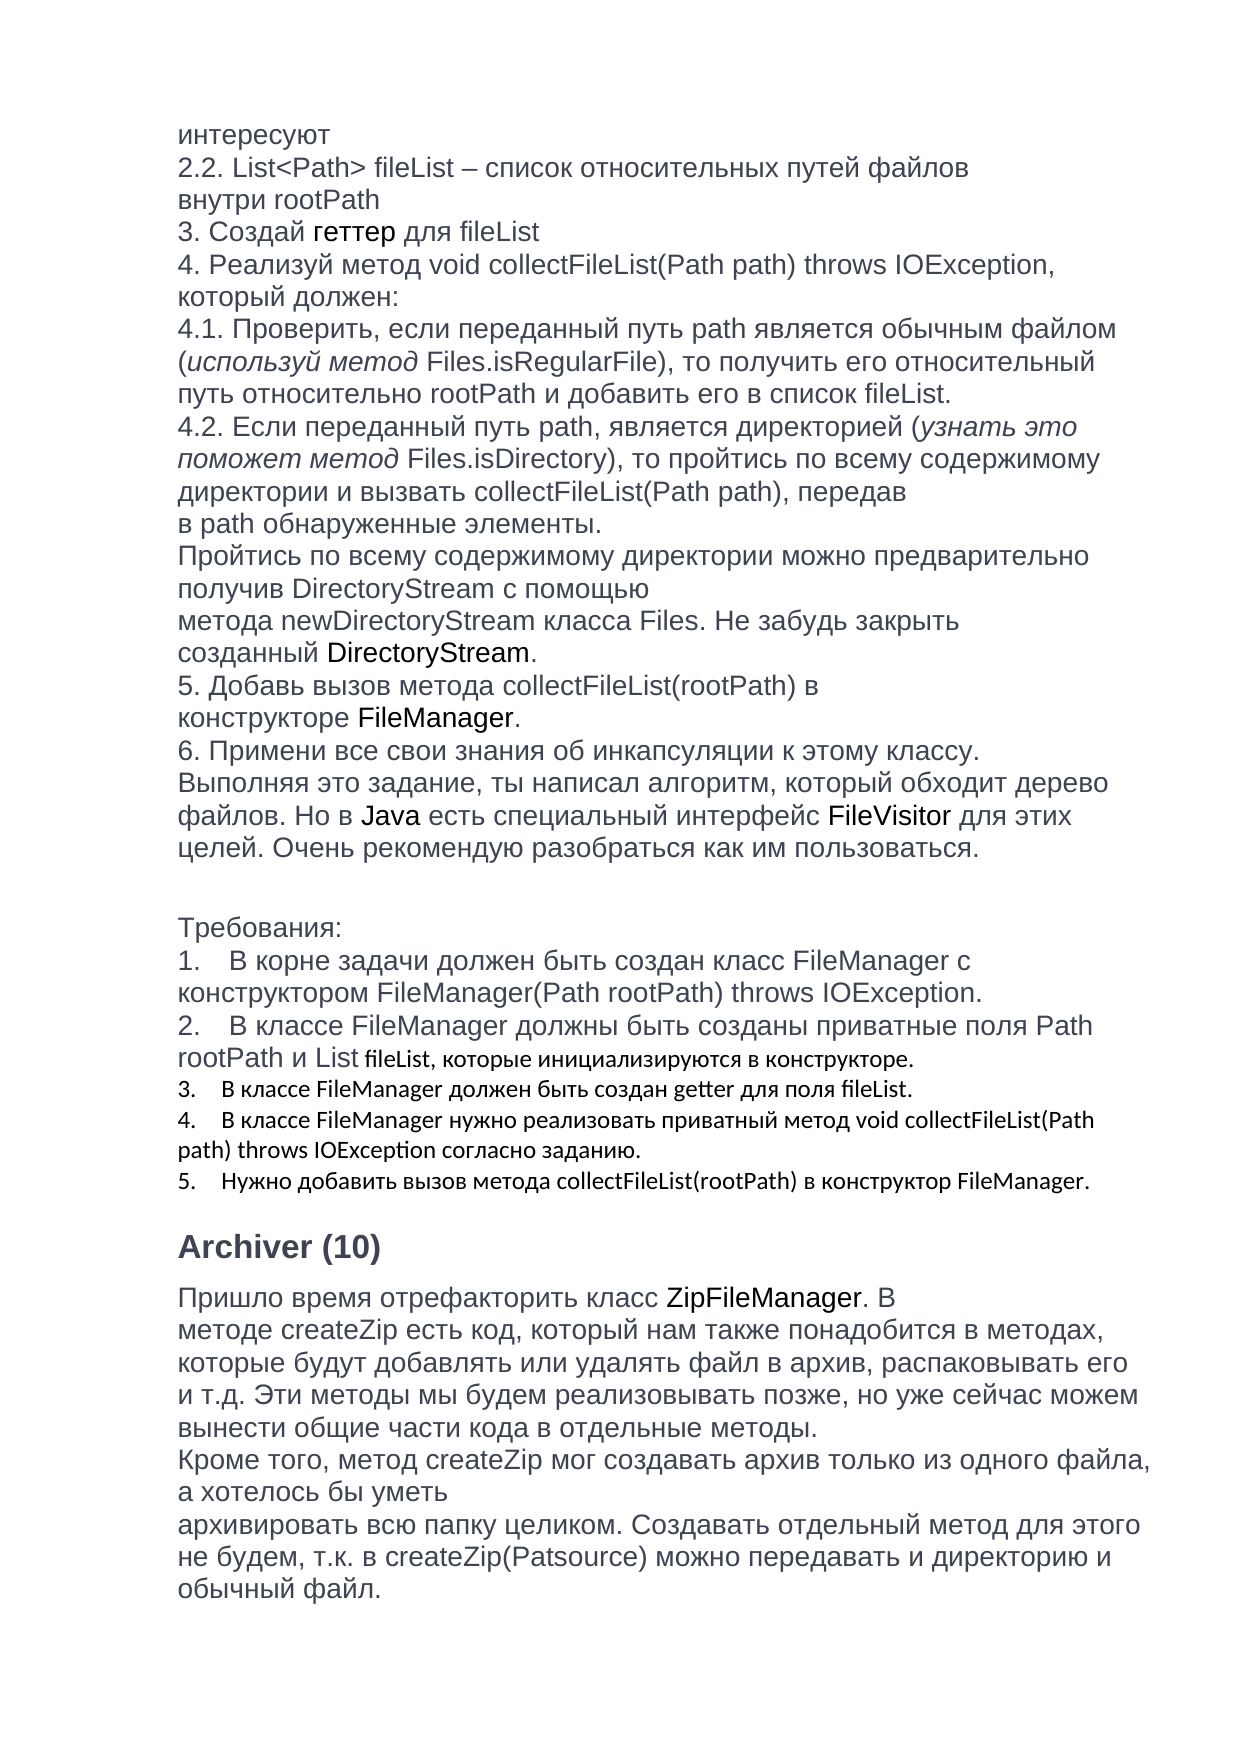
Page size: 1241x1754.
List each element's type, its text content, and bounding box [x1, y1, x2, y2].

text Пришло время отрефакторить класс ZipFileManager. В методе createZip есть код, который нам также понадобится в методах, которые будут добавлять или удалять файл в архив, распаковывать его и т.д. Эти методы мы будем реализовывать позже, но уже сейчас можем вынести общие части кода в отдельные методы. Кроме того, метод createZip мог создавать архив только из одного файла, а хотелось бы уметь архивировать всю папку целиком. Создавать отдельный метод для этого не будем, т.к. в createZip(Patsource) можно передавать и директорию и обычный файл. [177, 1281, 1152, 1605]
subtitle Archiver (10) [177, 1227, 1152, 1265]
text Требования: 1. В корне задачи должен быть создан класс FileManager c конструктором FileManager(Path rootPath) throws IOException. 2. В классе FileManager должны быть созданы приватные поля Path rootPath и List fileList, которые инициализируются в конструкторе. 3. В классе FileManager должен быть создан getter для поля fileList. 4. В классе FileManager нужно реализовать приватный метод void collectFileList(Path path) throws IOException согласно заданию. 5. Нужно добавить вызов метода collectFileList(rootPath) в конструктор FileManager. [177, 879, 1152, 1196]
